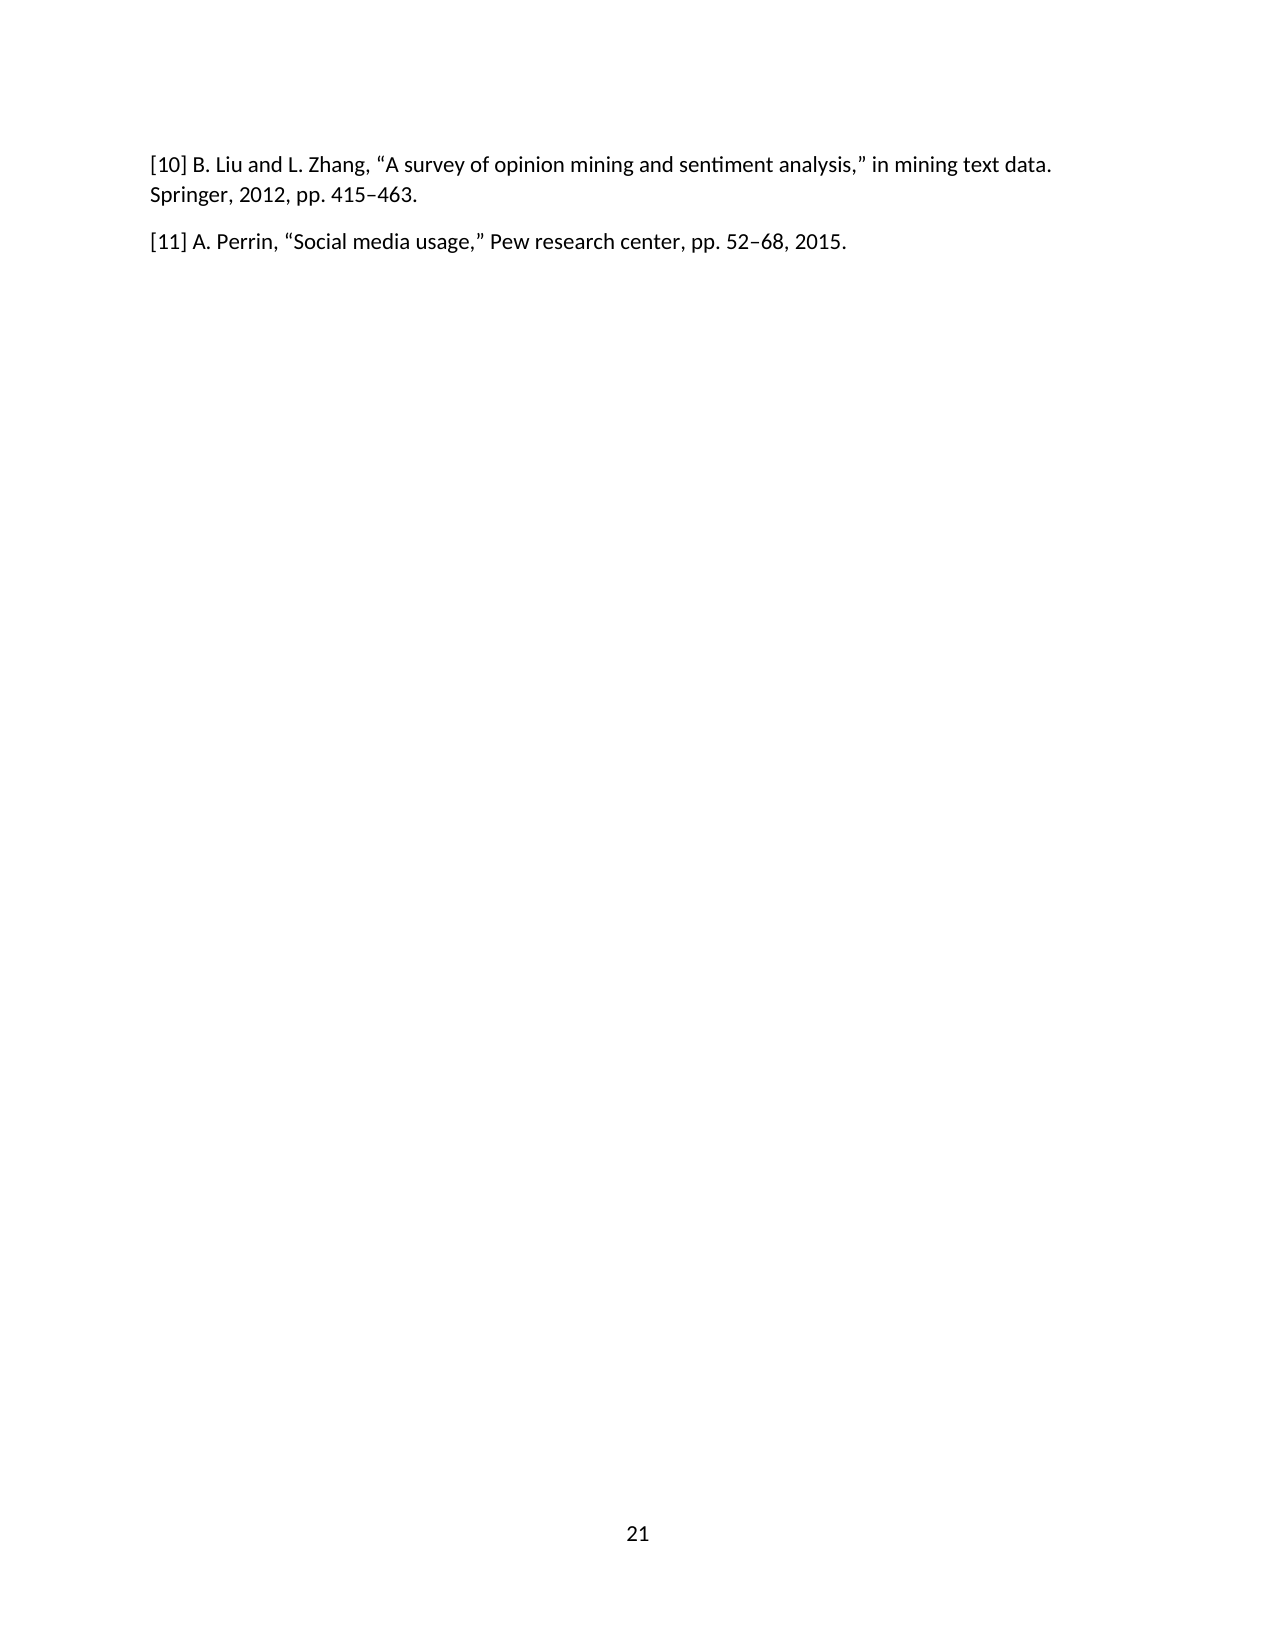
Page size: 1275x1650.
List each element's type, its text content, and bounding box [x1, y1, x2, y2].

text [11] A. Perrin, “Social media usage,” Pew research center, pp. 52–68, 2015. [150, 227, 1125, 255]
text [10] B. Liu and L. Zhang, “A survey of opinion mining and sentiment analysis,” in mining text data. Springer, 2012, pp. 415–463. [150, 150, 1125, 208]
